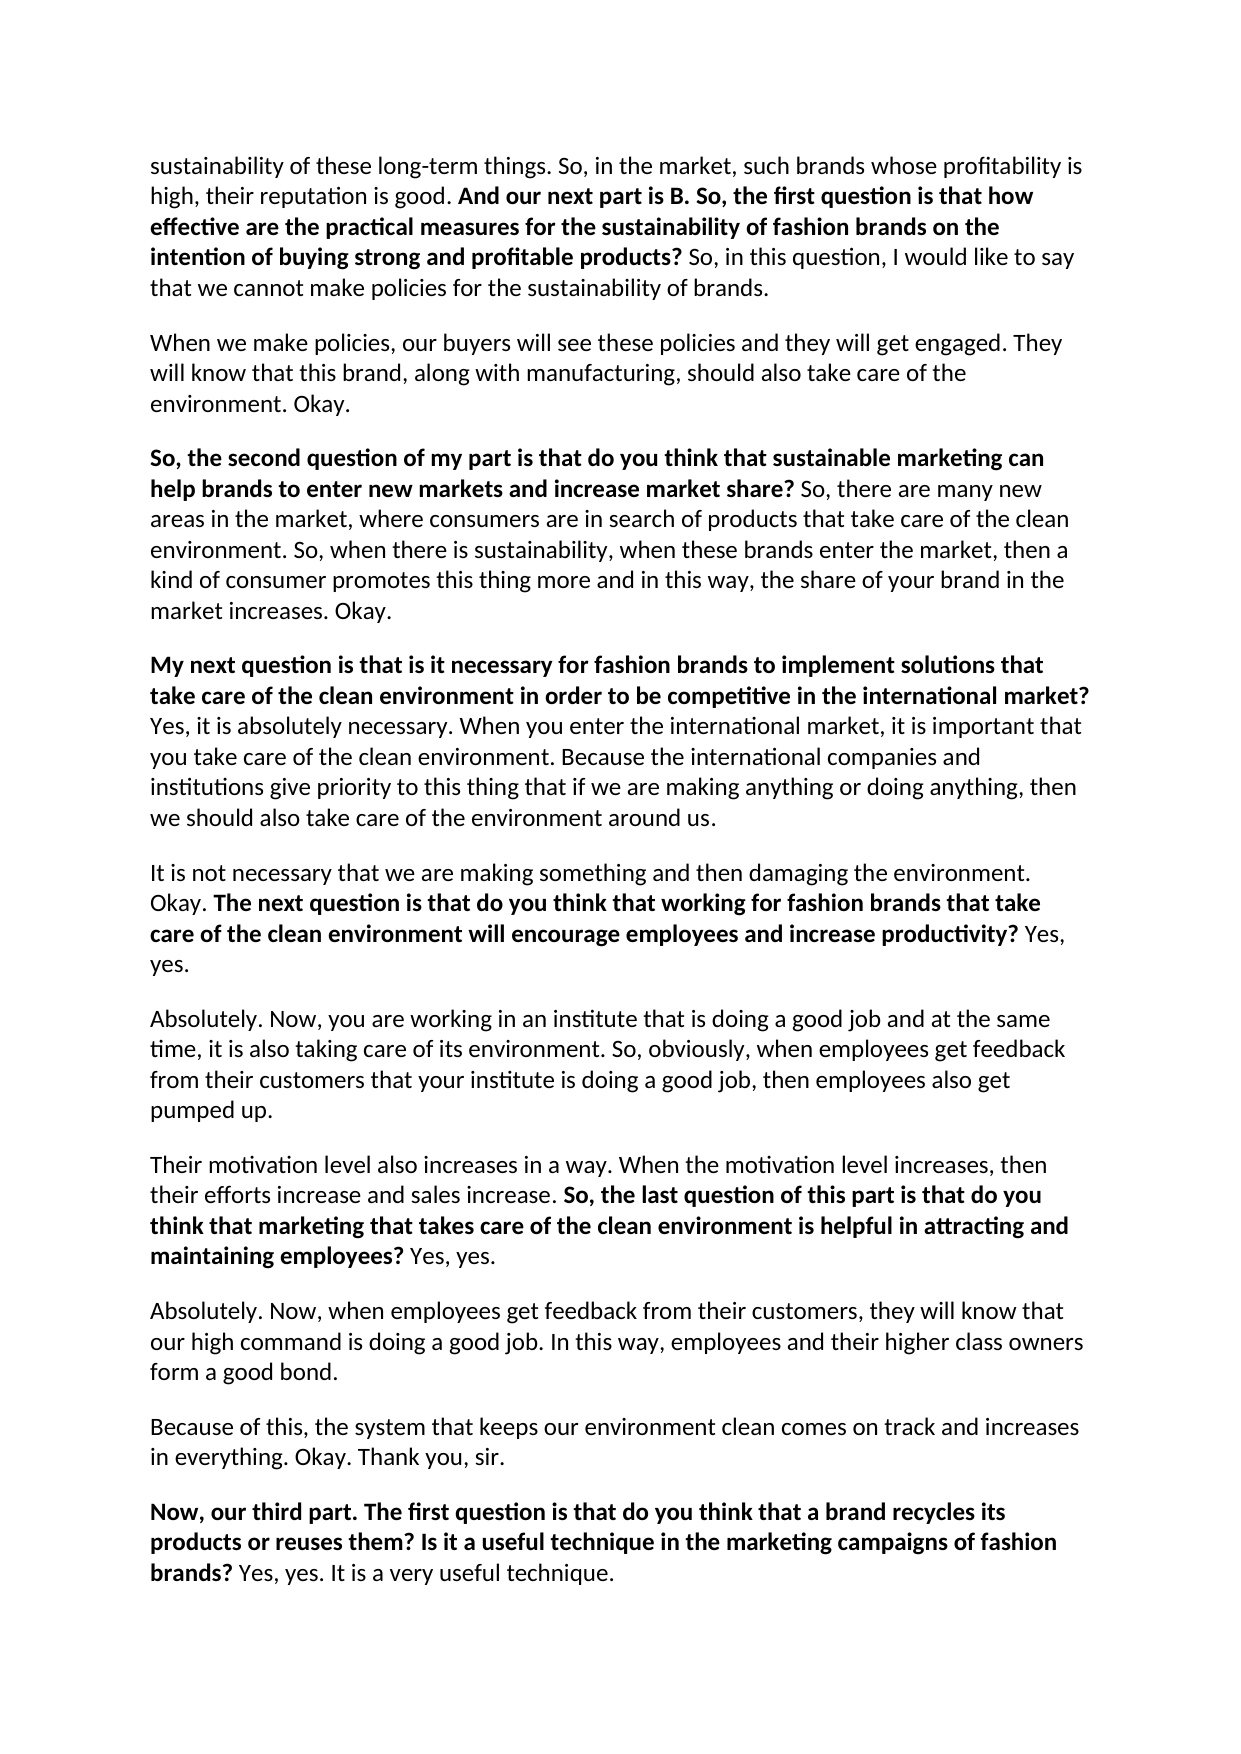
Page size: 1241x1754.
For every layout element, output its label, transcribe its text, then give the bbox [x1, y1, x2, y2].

text So, the second question of my part is that do you think that sustainable marketing can help brands to enter new markets and increase market share? So, there are many new areas in the market, where consumers are in search of products that take care of the clean environment. So, when there is sustainability, when these brands enter the market, then a kind of consumer promotes this thing more and in this way, the share of your brand in the market increases. Okay. [150, 442, 1090, 625]
text When we make policies, our buyers will see these policies and they will get engaged. They will know that this brand, along with manufacturing, should also take care of the environment. Okay. [150, 327, 1090, 418]
text Now, our third part. The first question is that do you think that a brand recycles its products or reuses them? Is it a useful technique in the marketing campaigns of fashion brands? Yes, yes. It is a very useful technique. [150, 1496, 1090, 1587]
text Because of this, the system that keeps our environment clean comes on track and increases in everything. Okay. Thank you, sir. [150, 1411, 1090, 1472]
text It is not necessary that we are making something and then damaging the environment. Okay. The next question is that do you think that working for fashion brands that take care of the clean environment will encourage employees and increase productivity? Yes, yes. [150, 857, 1090, 979]
text Absolutely. Now, when employees get feedback from their customers, they will know that our high command is doing a good job. In this way, employees and their higher class owners form a good bond. [150, 1295, 1090, 1387]
text Absolutely. Now, you are working in an institute that is doing a good job and at the same time, it is also taking care of its environment. So, obviously, when employees get feedback from their customers that your institute is doing a good job, then employees also get pumped up. [150, 1003, 1090, 1125]
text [150, 150, 1090, 303]
text Their motivation level also increases in a way. When the motivation level increases, then their efforts increase and sales increase. So, the last question of this part is that do you think that marketing that takes care of the clean environment is helpful in attracting and maintaining employees? Yes, yes. [150, 1149, 1090, 1271]
text My next question is that is it necessary for fashion brands to implement solutions that take care of the clean environment in order to be competitive in the international market? Yes, it is absolutely necessary. When you enter the international market, it is important that you take care of the clean environment. Because the international companies and institutions give priority to this thing that if we are making anything or doing anything, then we should also take care of the environment around us. [150, 649, 1090, 833]
